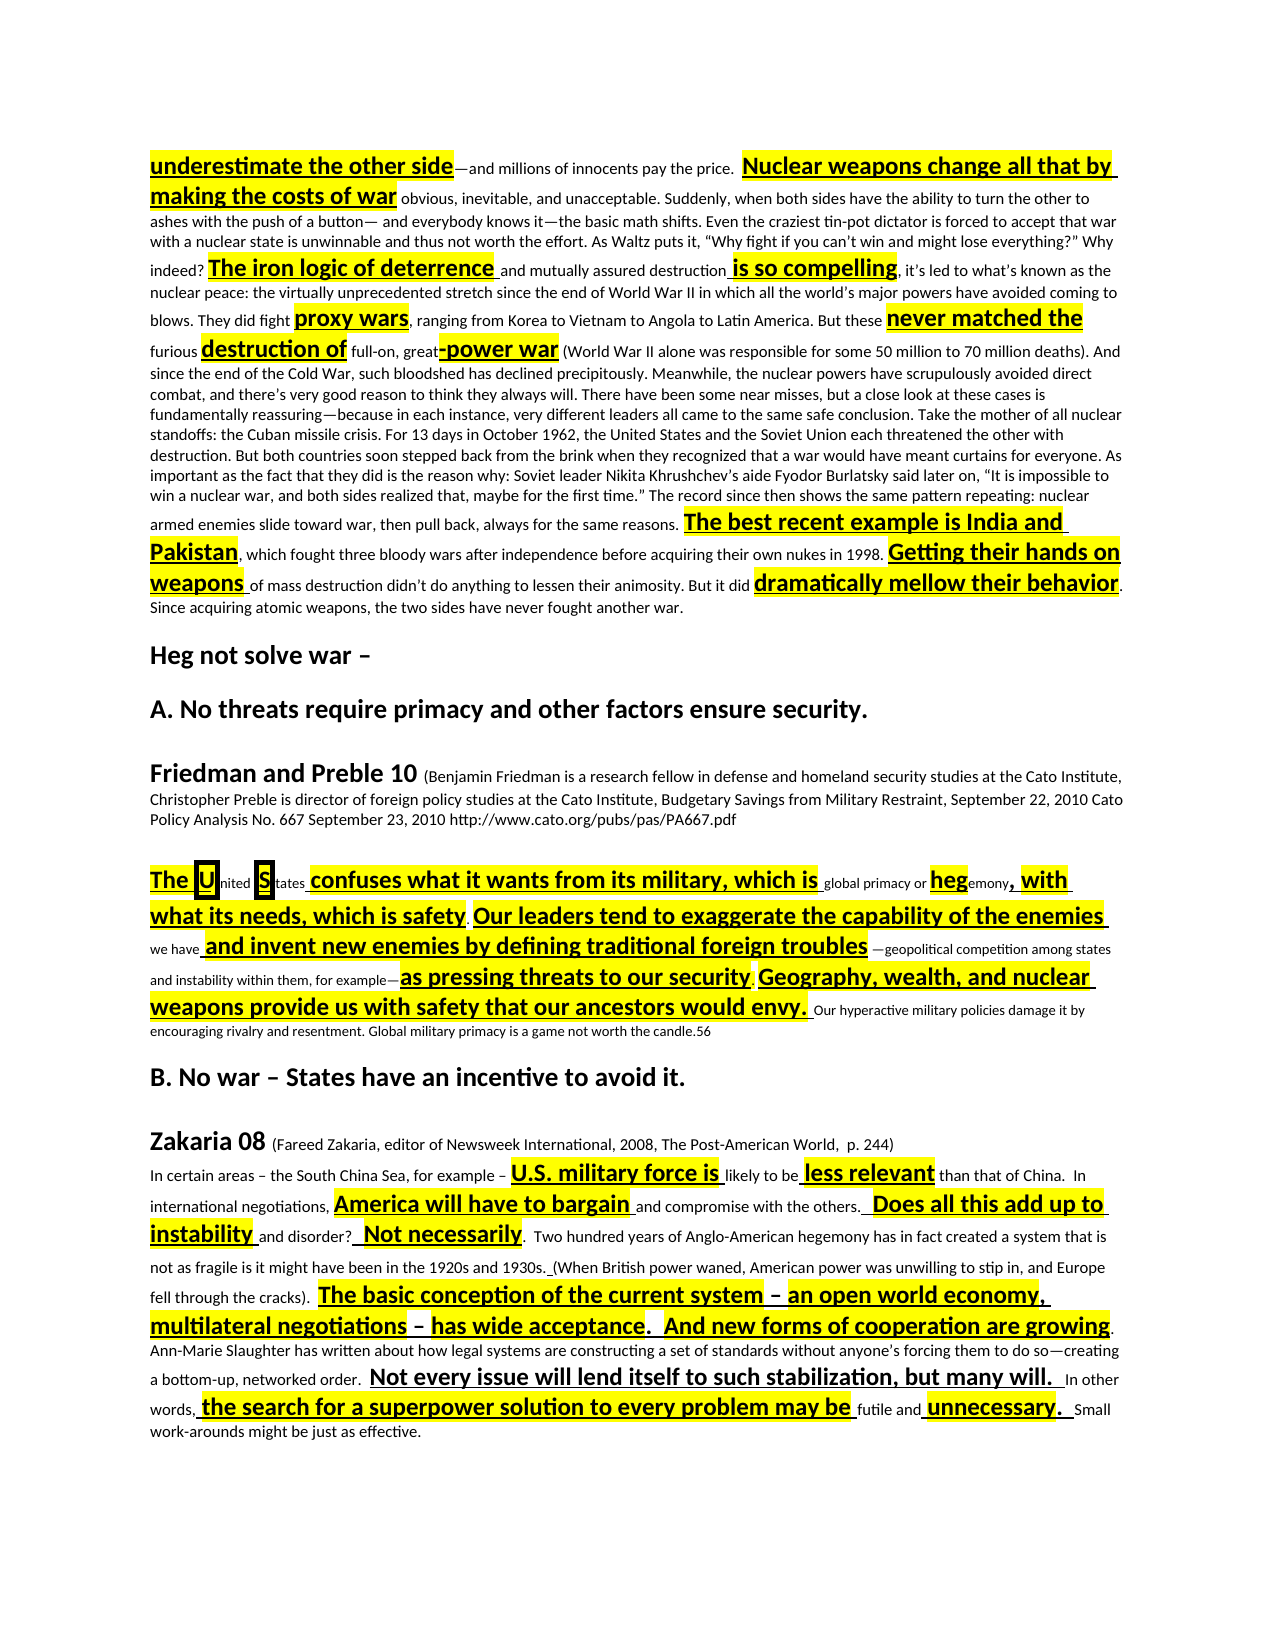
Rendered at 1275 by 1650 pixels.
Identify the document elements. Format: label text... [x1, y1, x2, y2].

text Zakaria 08 (Fareed Zakaria, editor of Newsweek International, 2008, The Post-American World, p. 244) [150, 1124, 1125, 1157]
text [150, 150, 1125, 618]
text Friedman and Preble 10 (Benjamin Friedman is a research fellow in defense and homeland security studies at the Cato Institute, Christopher Preble is director of foreign policy studies at the Cato Institute, Budgetary Savings from Military Restraint, September 22, 2010 Cato Policy Analysis No. 667 September 23, 2010 http://www.cato.org/pubs/pas/PA667.pdf [150, 756, 1125, 829]
subtitle A. No threats require primacy and other factors ensure security. [150, 692, 1125, 725]
subtitle Heg not solve war – [150, 638, 1125, 671]
text In certain areas – the South China Sea, for example – U.S. military force is likely to be less relevant than that of China. In international negotiations, America will have to bargain and compromise with the others. Does all this add up to instability and disorder? Not necessarily. Two hundred years of Anglo-American hegemony has in fact created a system that is not as fragile is it might have been in the 1920s and 1930s. (When British power waned, American power was unwilling to stip in, and Europe fell through the cracks). The basic conception of the current system – an open world economy, multilateral negotiations – has wide acceptance. And new forms of cooperation are growing. Ann-Marie Slaughter has written about how legal systems are constructing a set of standards without anyone’s forcing them to do so—creating a bottom-up, networked order. Not every issue will lend itself to such stabilization, but many will. In other words, the search for a superpower solution to every problem may be futile and unnecessary. Small work-arounds might be just as effective. [150, 1157, 1125, 1442]
text The United States confuses what it wants from its military, which is global primacy or hegemony, with what its needs, which is safety. Our leaders tend to exaggerate the capability of the enemies we have and invent new enemies by defining traditional foreign troubles —geopolitical competition among states and instability within them, for example—as pressing threats to our security. Geography, wealth, and nuclear weapons provide us with safety that our ancestors would envy. Our hyperactive military policies damage it by encouraging rivalry and resentment. Global military primacy is a game not worth the candle.56 [150, 860, 1125, 1040]
subtitle B. No war – States have an incentive to avoid it. [150, 1061, 1125, 1094]
